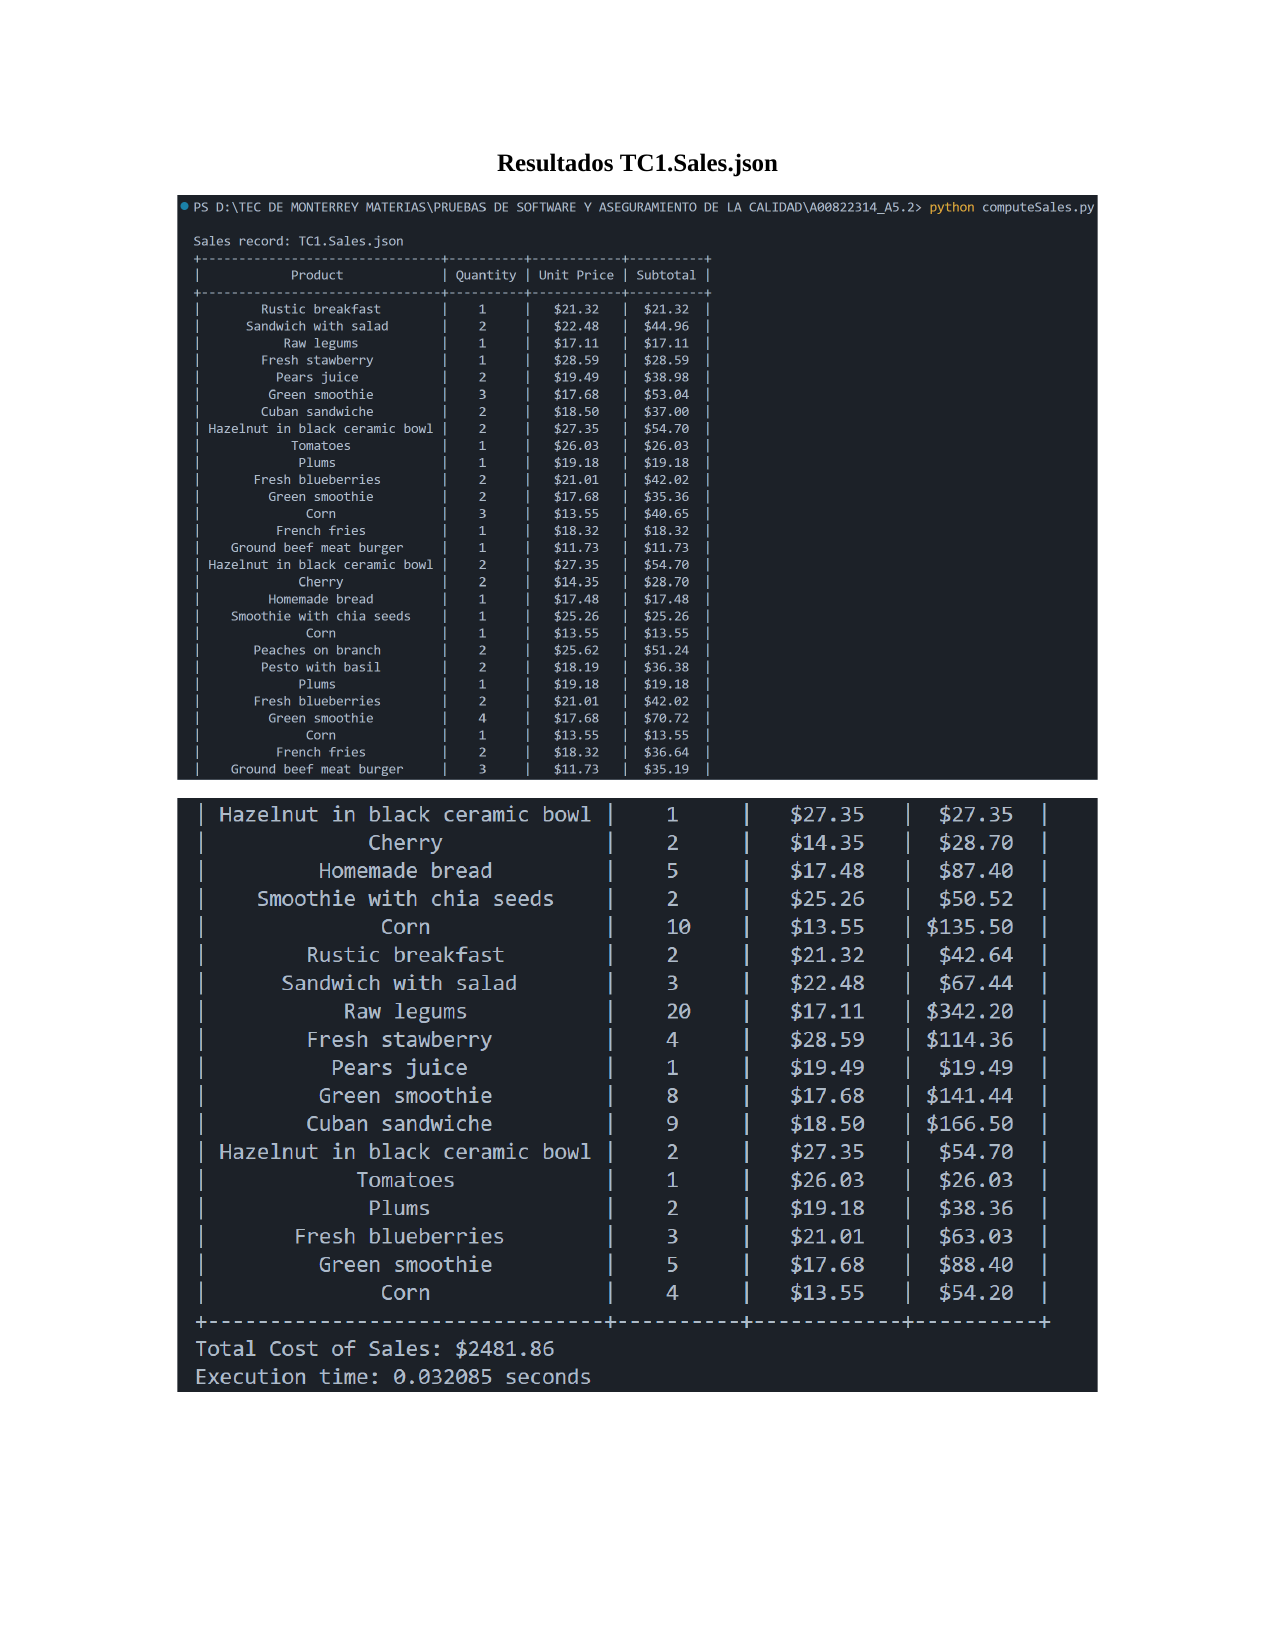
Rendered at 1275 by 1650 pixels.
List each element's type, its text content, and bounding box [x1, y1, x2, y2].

text Resultados TC1.Sales.json [177, 148, 1098, 176]
picture [177, 195, 1098, 780]
picture [177, 798, 1098, 1392]
